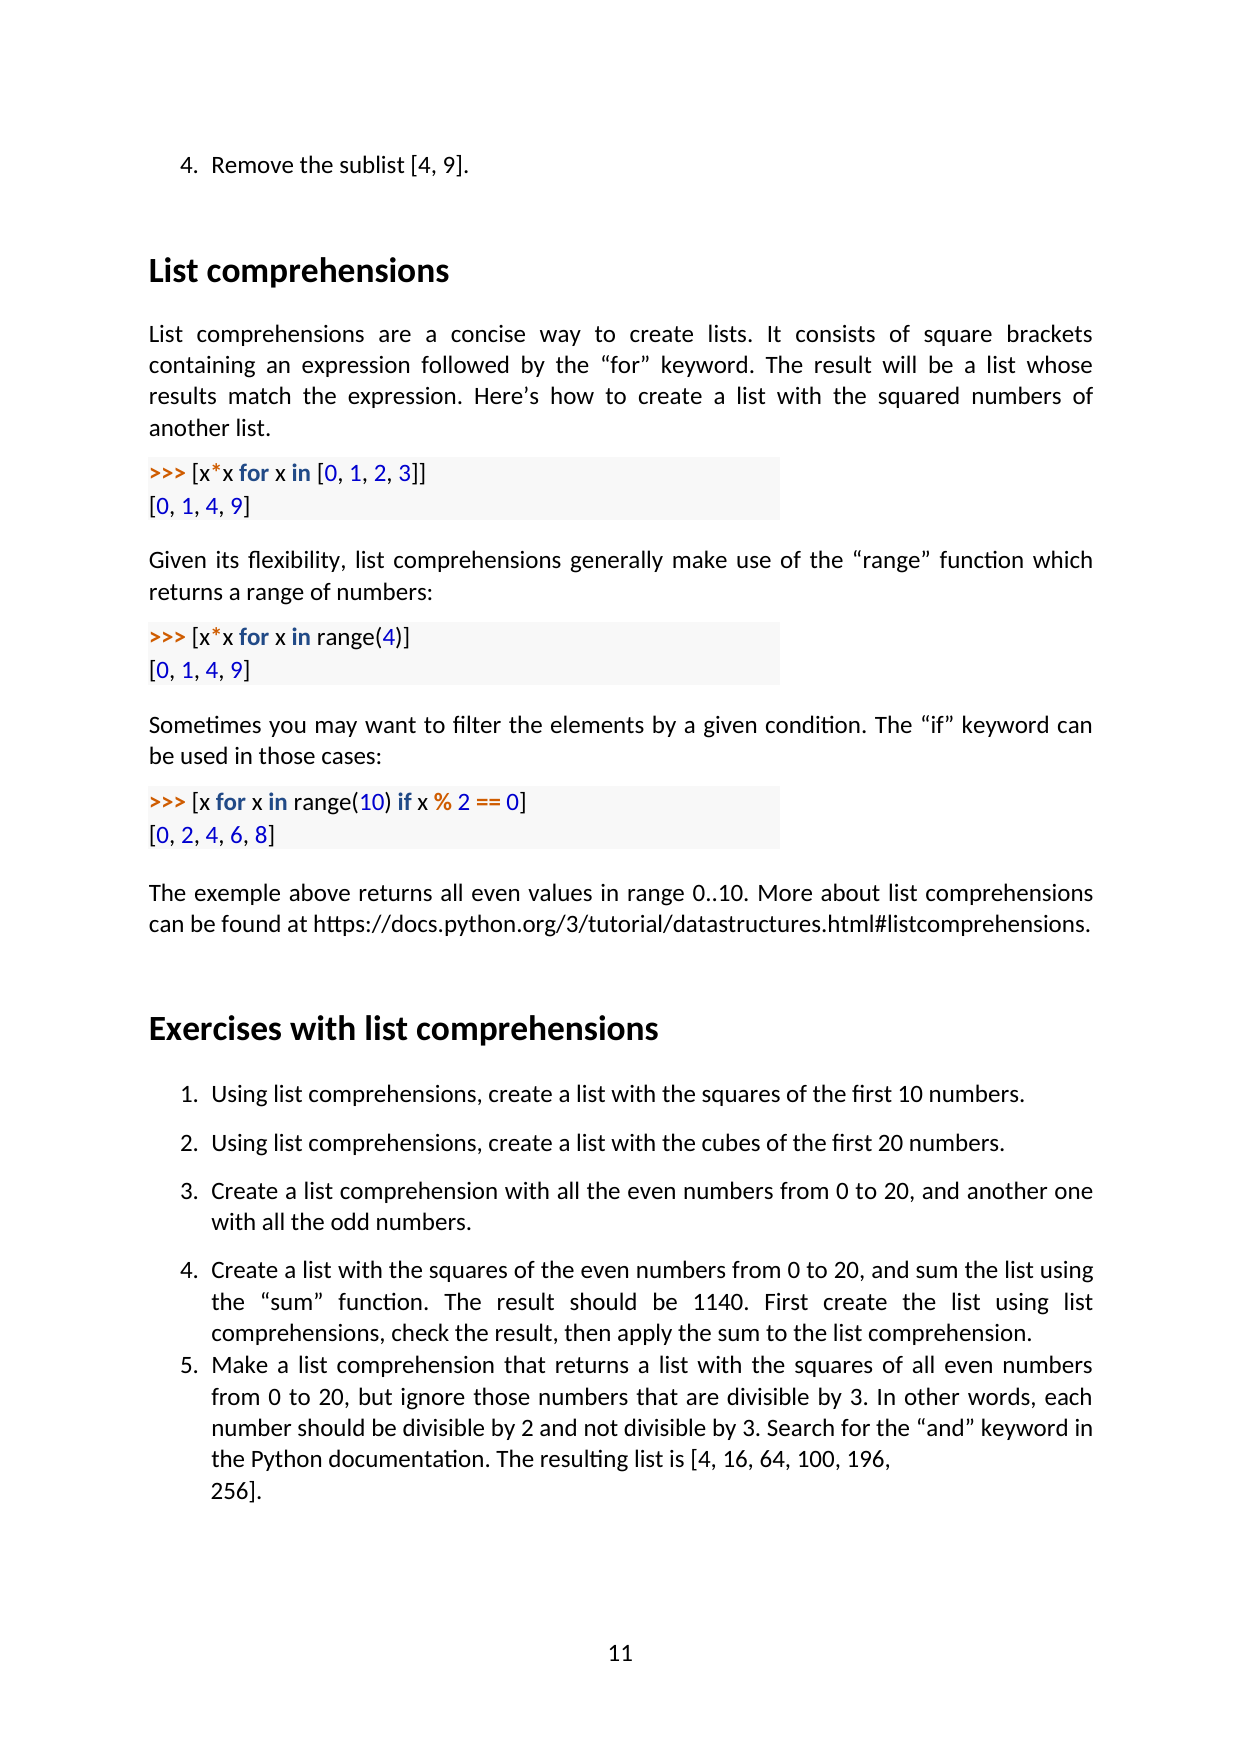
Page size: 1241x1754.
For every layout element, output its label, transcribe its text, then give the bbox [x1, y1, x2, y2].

text The exemple above returns all even values in range 0..10. More about list comprehensions can be found at https://docs.python.org/3/tutorial/datastructures.html#listcomprehensions. [148, 877, 1095, 938]
list Create a list with the squares of the even numbers from 0 to 20, and sum the list using the “sum” function. The result should be 1140. First create the list using list comprehensions, check the result, then apply the sum to the list comprehension. [180, 1255, 1095, 1348]
subtitle Exercises with list comprehensions [148, 1006, 1093, 1049]
text [0, 2, 4, 6, 8] [148, 819, 780, 849]
text 256]. [210, 1475, 1095, 1506]
text >>> [x*x for x in [0, 1, 2, 3]] [148, 457, 780, 488]
list Make a list comprehension that returns a list with the squares of all even numbers from 0 to 20, but ignore those numbers that are divisible by 3. In other words, each number should be divisible by 2 and not divisible by 3. Search for the “and” keyword in the Python documentation. The resulting list is [4, 16, 64, 100, 196, [180, 1349, 1095, 1474]
text Sometimes you may want to filter the elements by a given condition. The “if” keyword can be used in those cases: [148, 709, 1095, 771]
text >>> [x for x in range(10) if x % 2 == 0] [148, 786, 780, 817]
subtitle List comprehensions [148, 248, 1093, 292]
list Create a list comprehension with all the even numbers from 0 to 20, and another one with all the odd numbers. [180, 1175, 1095, 1237]
text Given its flexibility, list comprehensions generally make use of the “range” function which returns a range of numbers: [148, 545, 1095, 607]
list Using list comprehensions, create a list with the squares of the first 10 numbers. [180, 1078, 1095, 1109]
text [0, 1, 4, 9] [148, 654, 780, 685]
text >>> [x*x for x in range(4)] [148, 622, 780, 652]
text List comprehensions are a concise way to create lists. It consists of square brackets containing an expression followed by the “for” keyword. The result will be a list whose results match the expression. Here’s how to create a list with the squared numbers of another list. [148, 318, 1095, 442]
text [0, 1, 4, 9] [148, 490, 780, 520]
list Remove the sublist [4, 9]. [180, 149, 1095, 180]
list Using list comprehensions, create a list with the cubes of the first 20 numbers. [180, 1127, 1095, 1157]
